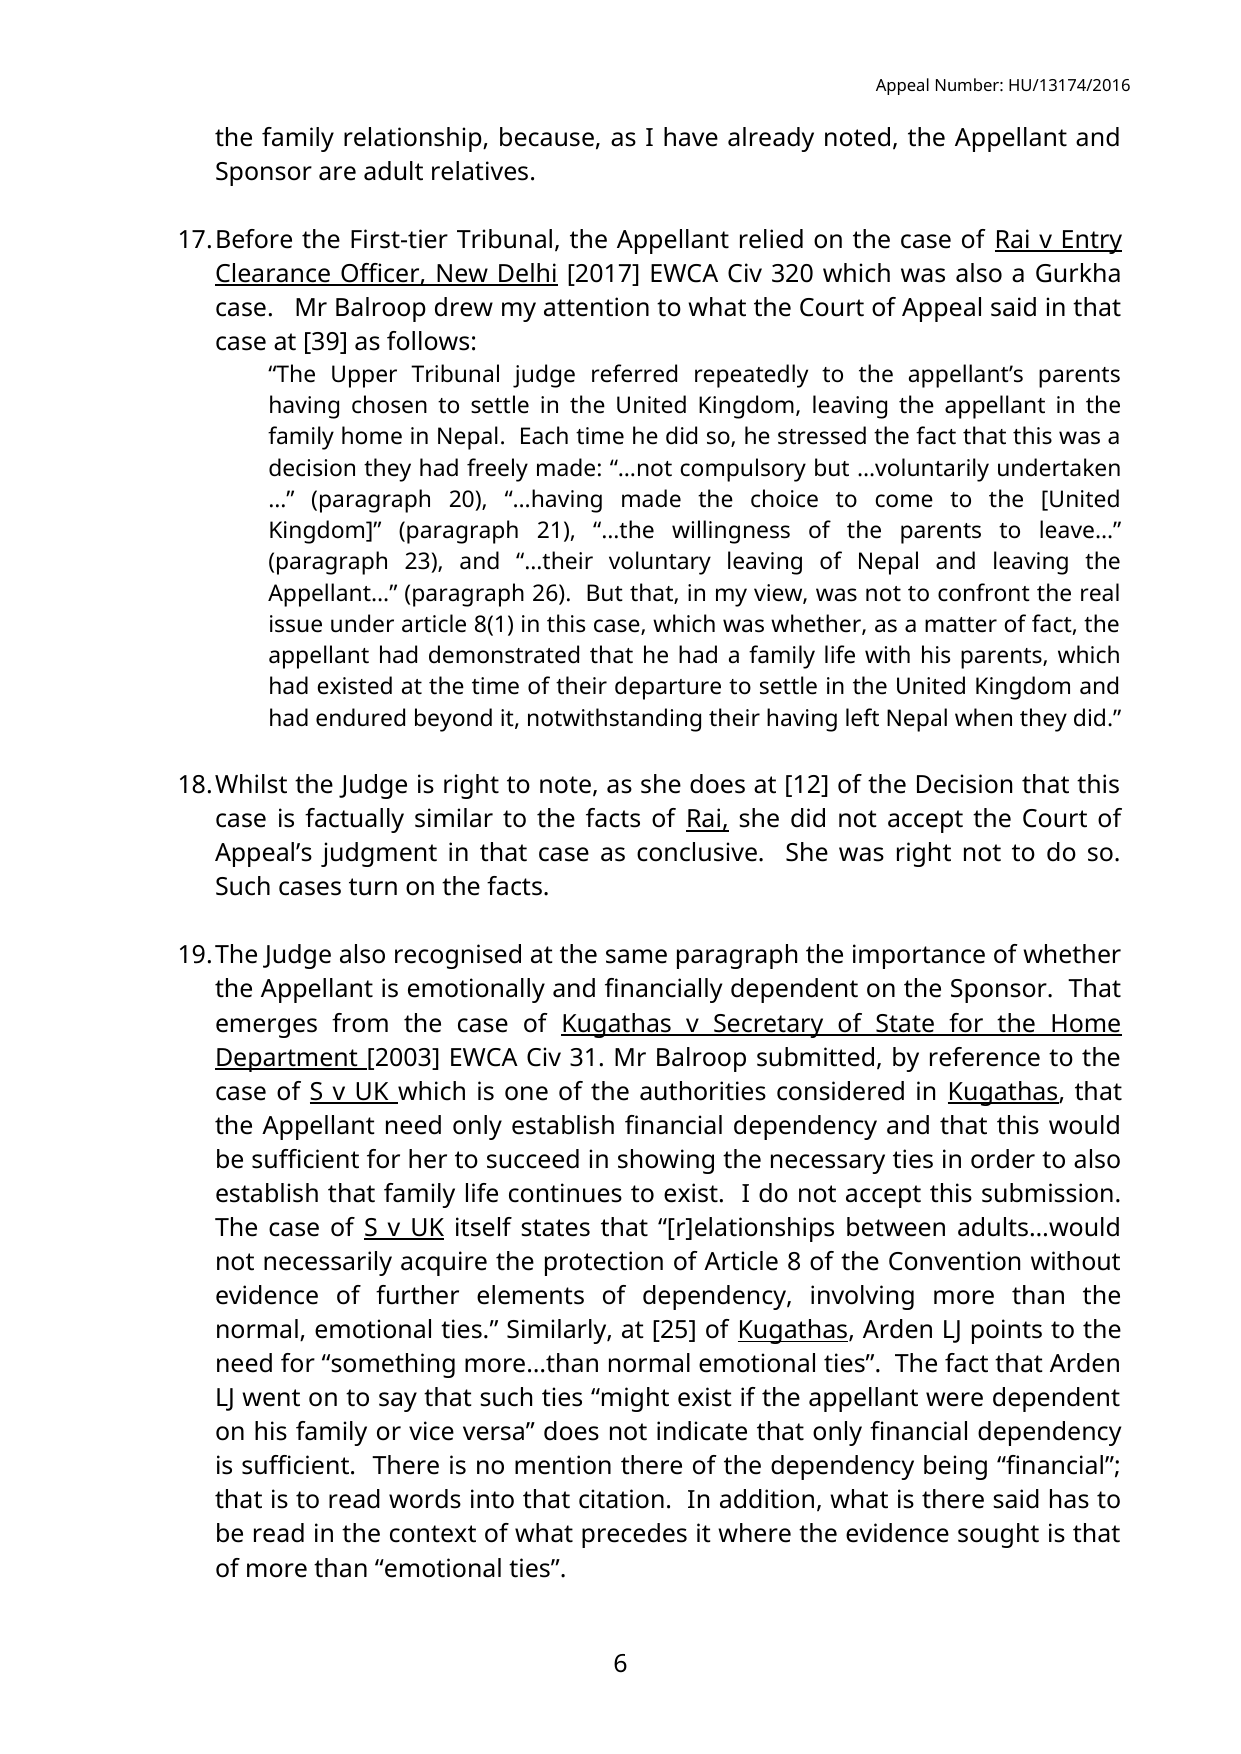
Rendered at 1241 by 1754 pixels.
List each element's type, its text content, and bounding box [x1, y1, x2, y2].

list The Judge also recognised at the same paragraph the importance of whether the Appellant is emotionally and financially dependent on the Sponsor. That emerges from the case of Kugathas v Secretary of State for the Home Department [2003] EWCA Civ 31. Mr Balroop submitted, by reference to the case of S v UK which is one of the authorities considered in Kugathas, that the Appellant need only establish financial dependency and that this would be sufficient for her to succeed in showing the necessary ties in order to also establish that family life continues to exist. I do not accept this submission. The case of S v UK itself states that “[r]elationships between adults…would not necessarily acquire the protection of Article 8 of the Convention without evidence of further elements of dependency, involving more than the normal, emotional ties.” Similarly, at [25] of Kugathas, Arden LJ points to the need for “something more…than normal emotional ties”. The fact that Arden LJ went on to say that such ties “might exist if the appellant were dependent on his family or vice versa” does not indicate that only financial dependency is sufficient. There is no mention there of the dependency being “financial”; that is to read words into that citation. In addition, what is there said has to be read in the context of what precedes it where the evidence sought is that of more than “emotional ties”. [177, 937, 1122, 1584]
list Whilst the Judge is right to note, as she does at [12] of the Decision that this case is factually similar to the facts of Rai, she did not accept the Court of Appeal’s judgment in that case as conclusive. She was right not to do so. Such cases turn on the facts. [177, 767, 1122, 903]
text “The Upper Tribunal judge referred repeatedly to the appellant’s parents having chosen to settle in the United Kingdom, leaving the appellant in the family home in Nepal. Each time he did so, he stressed the fact that this was a decision they had freely made: “…not compulsory but …voluntarily undertaken …” (paragraph 20), “…having made the choice to come to the [United Kingdom]” (paragraph 21), “…the willingness of the parents to leave…” (paragraph 23), and “…their voluntary leaving of Nepal and leaving the Appellant…” (paragraph 26). But that, in my view, was not to confront the real issue under article 8(1) in this case, which was whether, as a matter of fact, the appellant had demonstrated that he had a family life with his parents, which had existed at the time of their departure to settle in the United Kingdom and had endured beyond it, notwithstanding their having left Nepal when they did.” [268, 358, 1122, 733]
list Before the First-tier Tribunal, the Appellant relied on the case of Rai v Entry Clearance Officer, New Delhi [2017] EWCA Civ 320 which was also a Gurkha case. Mr Balroop drew my attention to what the Court of Appeal said in that case at [39] as follows: [177, 221, 1122, 358]
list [177, 119, 1122, 187]
